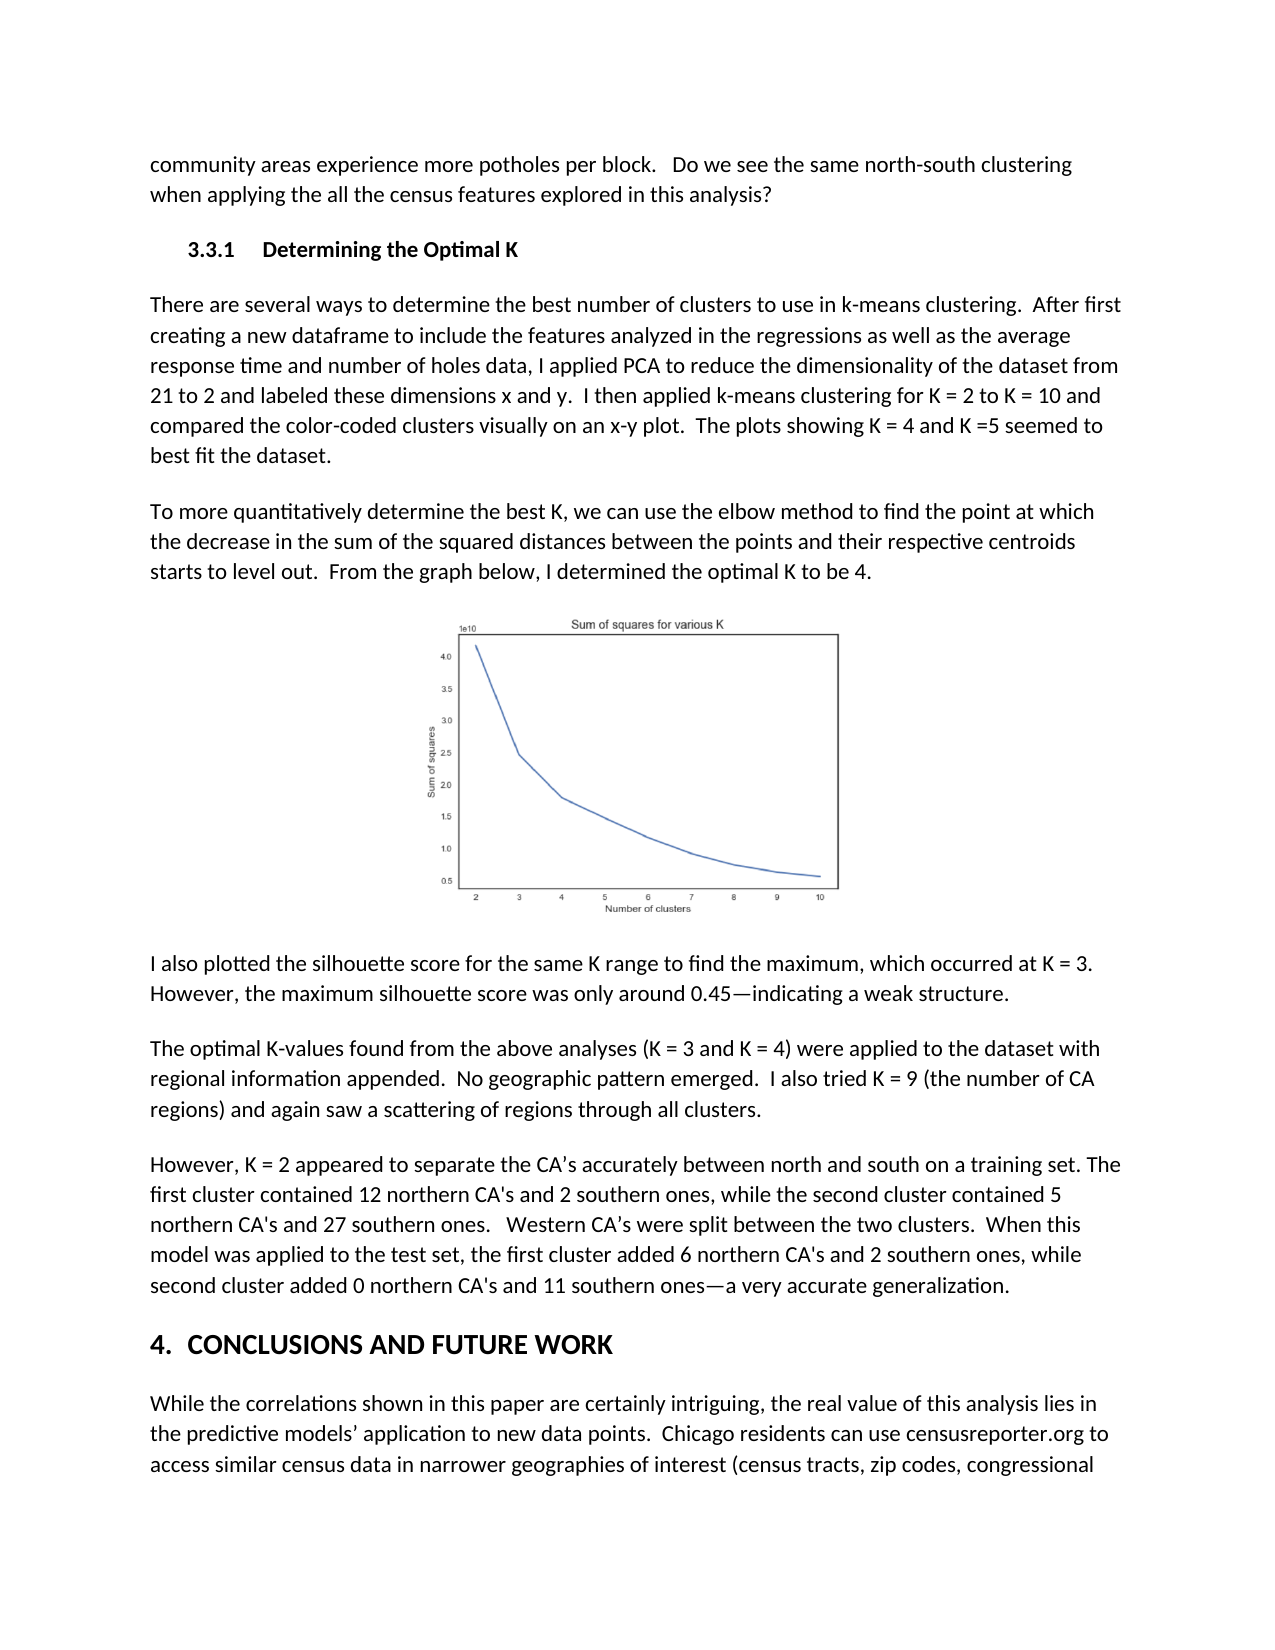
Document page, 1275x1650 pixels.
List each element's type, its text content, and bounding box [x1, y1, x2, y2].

picture [419, 612, 856, 922]
list CONCLUSIONS AND FUTURE WORK [150, 1326, 1125, 1362]
text There are several ways to determine the best number of clusters to use in k-means clustering. After first creating a new dataframe to include the features analyzed in the regressions as well as the average response time and number of holes data, I applied PCA to reduce the dimensionality of the dataset from 21 to 2 and labeled these dimensions x and y. I then applied k-means clustering for K = 2 to K = 10 and compared the color-coded clusters visually on an x-y plot. The plots showing K = 4 and K =5 seemed to best fit the dataset. [150, 291, 1125, 470]
text To more quantitatively determine the best K, we can use the elbow method to find the point at which the decrease in the sum of the squared distances between the points and their respective centroids starts to level out. From the graph below, I determined the optimal K to be 4. [150, 497, 1125, 585]
text I also plotted the silhouette score for the same K range to find the maximum, which occurred at K = 3. However, the maximum silhouette score was only around 0.45—indicating a weak structure. [150, 949, 1125, 1007]
list Determining the Optimal K [187, 235, 1125, 263]
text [150, 150, 1125, 208]
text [150, 1389, 1125, 1478]
text However, K = 2 appeared to separate the CA’s accurately between north and south on a training set. The first cluster contained 12 northern CA's and 2 southern ones, while the second cluster contained 5 northern CA's and 27 southern ones. Western CA’s were split between the two clusters. When this model was applied to the test set, the first cluster added 6 northern CA's and 2 southern ones, while second cluster added 0 northern CA's and 11 southern ones—a very accurate generalization. [150, 1150, 1125, 1299]
text The optimal K-values found from the above analyses (K = 3 and K = 4) were applied to the dataset with regional information appended. No geographic pattern emerged. I also tried K = 9 (the number of CA regions) and again saw a scattering of regions through all clusters. [150, 1034, 1125, 1123]
